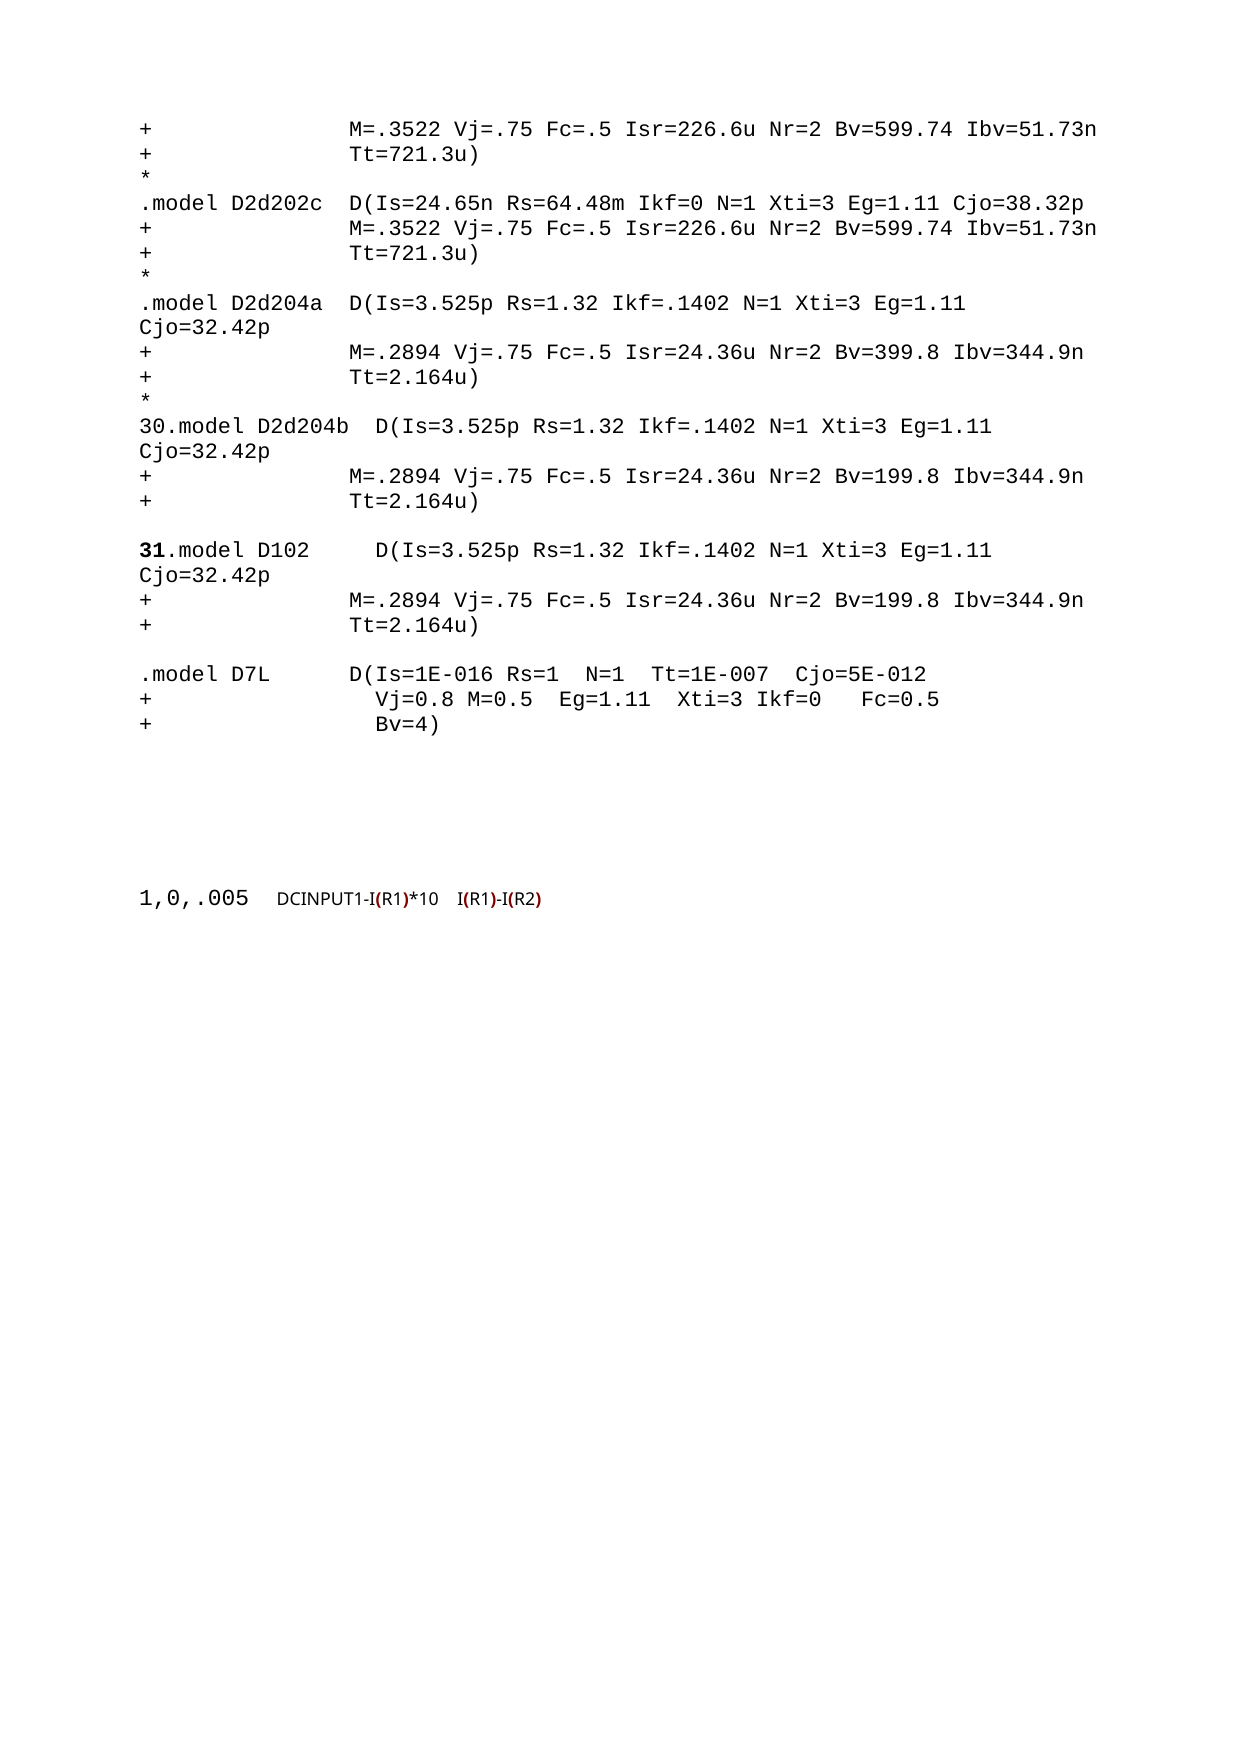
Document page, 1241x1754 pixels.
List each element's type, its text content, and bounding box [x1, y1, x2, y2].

text + M=.3522 Vj=.75 Fc=.5 Isr=226.6u Nr=2 Bv=599.74 Ibv=51.73n [139, 217, 1101, 242]
text * [139, 168, 1101, 192]
text 30.model D2d204b D(Is=3.525p Rs=1.32 Ikf=.1402 N=1 Xti=3 Eg=1.11 Cjo=32.42p [139, 416, 1101, 465]
text + Tt=2.164u) [139, 366, 1101, 391]
text .model D7L D(Is=1E-016 Rs=1 N=1 Tt=1E-007 Cjo=5E-012 [139, 663, 1101, 688]
text * [139, 391, 1101, 416]
text + M=.2894 Vj=.75 Fc=.5 Isr=24.36u Nr=2 Bv=199.8 Ibv=344.9n [139, 465, 1101, 490]
text * [139, 267, 1101, 292]
text + Tt=2.164u) [139, 490, 1101, 515]
text + Tt=2.164u) [139, 614, 1101, 639]
text + Vj=0.8 M=0.5 Eg=1.11 Xti=3 Ikf=0 Fc=0.5 [139, 688, 1101, 713]
text 31.model D102 D(Is=3.525p Rs=1.32 Ikf=.1402 N=1 Xti=3 Eg=1.11 Cjo=32.42p [139, 539, 1101, 589]
text + Tt=721.3u) [139, 143, 1101, 168]
text + M=.2894 Vj=.75 Fc=.5 Isr=24.36u Nr=2 Bv=199.8 Ibv=344.9n [139, 589, 1101, 614]
text + M=.3522 Vj=.75 Fc=.5 Isr=226.6u Nr=2 Bv=599.74 Ibv=51.73n [139, 118, 1101, 143]
text 1,0,.005 DCINPUT1-I(R1)*10 I(R1)-I(R2) [139, 887, 1101, 913]
text + Bv=4) [139, 713, 1101, 738]
text .model D2d202c D(Is=24.65n Rs=64.48m Ikf=0 N=1 Xti=3 Eg=1.11 Cjo=38.32p [139, 192, 1101, 217]
text + M=.2894 Vj=.75 Fc=.5 Isr=24.36u Nr=2 Bv=399.8 Ibv=344.9n [139, 341, 1101, 366]
text .model D2d204a D(Is=3.525p Rs=1.32 Ikf=.1402 N=1 Xti=3 Eg=1.11 Cjo=32.42p [139, 292, 1101, 341]
text + Tt=721.3u) [139, 242, 1101, 267]
